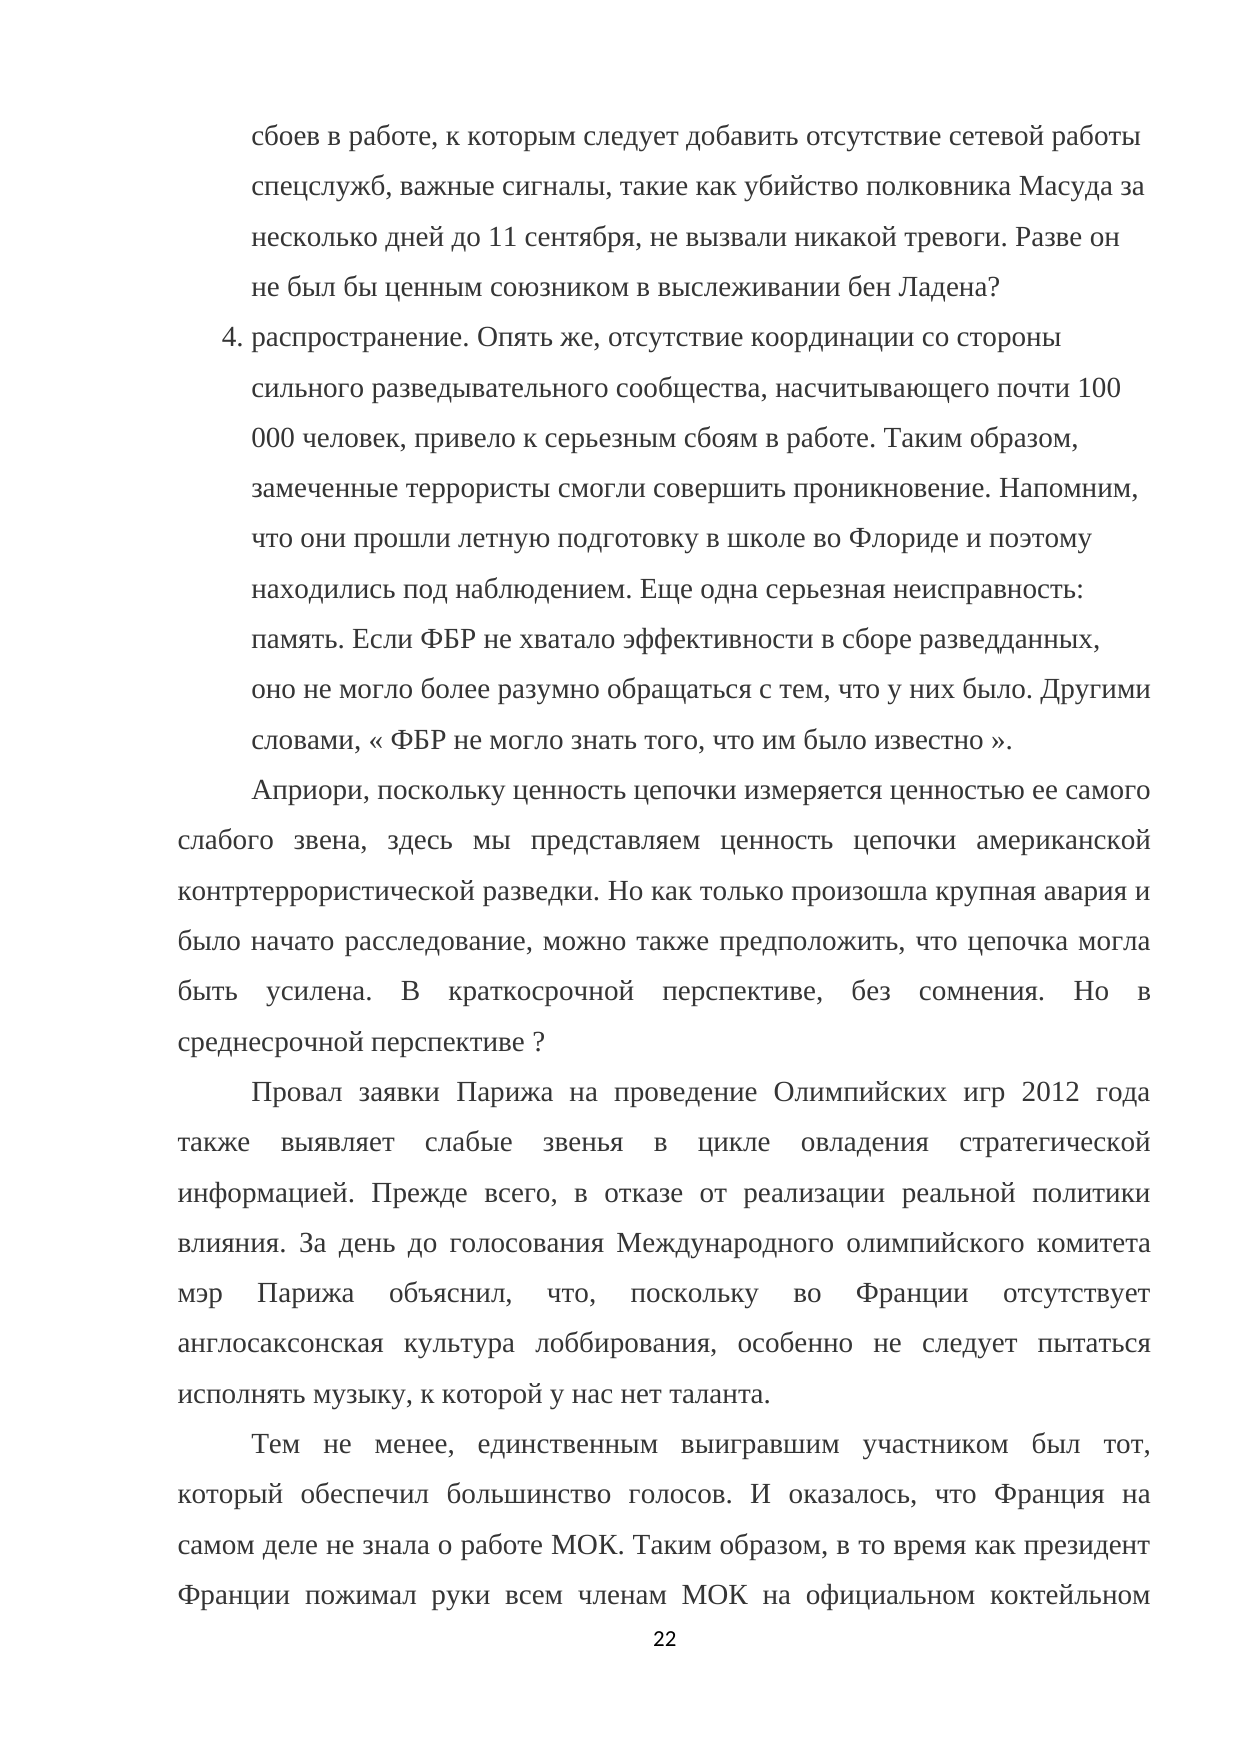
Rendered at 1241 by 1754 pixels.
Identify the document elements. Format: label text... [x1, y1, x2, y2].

text Априори, поскольку ценность цепочки измеряется ценностью ее самого слабого звена, здесь мы представляем ценность цепочки американской контртеррористической разведки. Но как только произошла крупная авария и было начато расследование, можно также предположить, что цепочка могла быть усилена. В краткосрочной перспективе, без сомнения. Но в среднесрочной перспективе ? [177, 772, 1152, 1057]
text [177, 1426, 1152, 1611]
text Провал заявки Парижа на проведение Олимпийских игр 2012 года также выявляет слабые звенья в цикле овладения стратегической информацией. Прежде всего, в отказе от реализации реальной политики влияния. За день до голосования Международного олимпийского комитета мэр Парижа объяснил, что, поскольку во Франции отсутствует англосаксонская культура лоббирования, особенно не следует пытаться исполнять музыку, к которой у нас нет таланта. [177, 1074, 1152, 1409]
list распространение. Опять же, отсутствие координации со стороны сильного разведывательного сообщества, насчитывающего почти 100 000 человек, привело к серьезным сбоям в работе. Таким образом, замеченные террористы смогли совершить проникновение. Напомним, что они прошли летную подготовку в школе во Флориде и поэтому находились под наблюдением. Еще одна серьезная неисправность: память. Если ФБР не хватало эффективности в сборе разведданных, оно не могло более разумно обращаться с тем, что у них было. Другими словами, « ФБР не могло знать того, что им было известно ». [222, 319, 1152, 755]
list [222, 118, 1152, 303]
